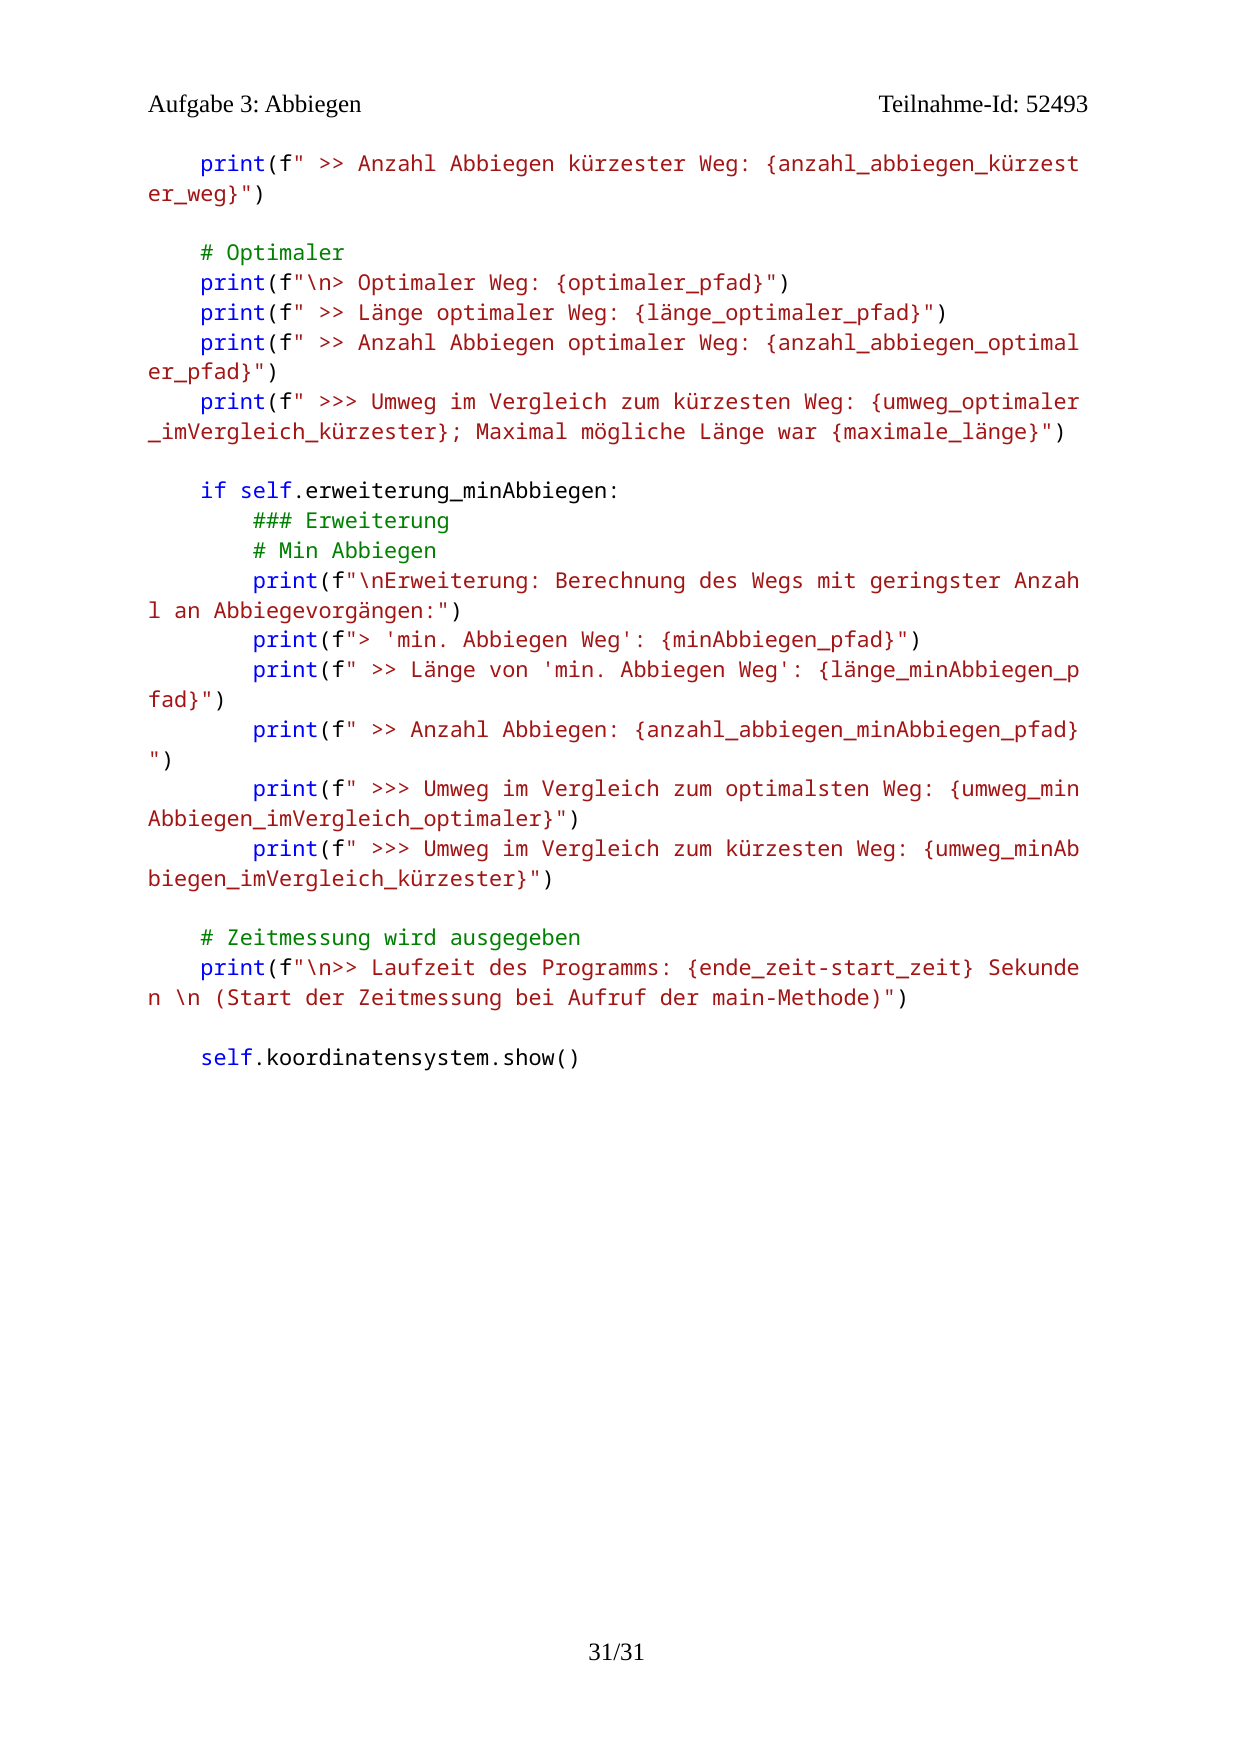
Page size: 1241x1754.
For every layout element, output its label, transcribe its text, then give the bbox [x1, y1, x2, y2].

text # Zeitmessung wird ausgegeben [148, 922, 1092, 952]
text print(f" >> Länge optimaler Weg: {länge_optimaler_pfad}") [148, 297, 1092, 326]
text print(f" >> Anzahl Abbiegen optimaler Weg: {anzahl_abbiegen_optimaler_pfad}") [148, 326, 1092, 386]
text print(f"\n> Optimaler Weg: {optimaler_pfad}") [148, 267, 1092, 297]
text print(f" >>> Umweg im Vergleich zum optimalsten Weg: {umweg_minAbbiegen_imVergleich_optimaler}") [148, 773, 1092, 833]
text print(f" >> Anzahl Abbiegen kürzester Weg: {anzahl_abbiegen_kürzester_weg}") [148, 148, 1092, 207]
text # Min Abbiegen [148, 535, 1092, 565]
text self.koordinatensystem.show() [148, 1041, 1092, 1071]
text print(f" >>> Umweg im Vergleich zum kürzesten Weg: {umweg_optimaler_imVergleich_kürzester}; Maximal mögliche Länge war {maximale_länge}") [148, 386, 1092, 446]
text print(f"\n>> Laufzeit des Programms: {ende_zeit-start_zeit} Sekunden \n (Start der Zeitmessung bei Aufruf der main-Methode)") [148, 952, 1092, 1012]
text ### Erweiterung [148, 505, 1092, 535]
text print(f" >> Länge von 'min. Abbiegen Weg': {länge_minAbbiegen_pfad}") [148, 654, 1092, 714]
text print(f" >>> Umweg im Vergleich zum kürzesten Weg: {umweg_minAbbiegen_imVergleich_kürzester}") [148, 833, 1092, 892]
text # Optimaler [148, 237, 1092, 267]
text print(f"> 'min. Abbiegen Weg': {minAbbiegen_pfad}") [148, 624, 1092, 654]
text print(f"\nErweiterung: Berechnung des Wegs mit geringster Anzahl an Abbiegevorgängen:") [148, 565, 1092, 624]
text if self.erweiterung_minAbbiegen: [148, 475, 1092, 505]
text print(f" >> Anzahl Abbiegen: {anzahl_abbiegen_minAbbiegen_pfad}") [148, 714, 1092, 773]
